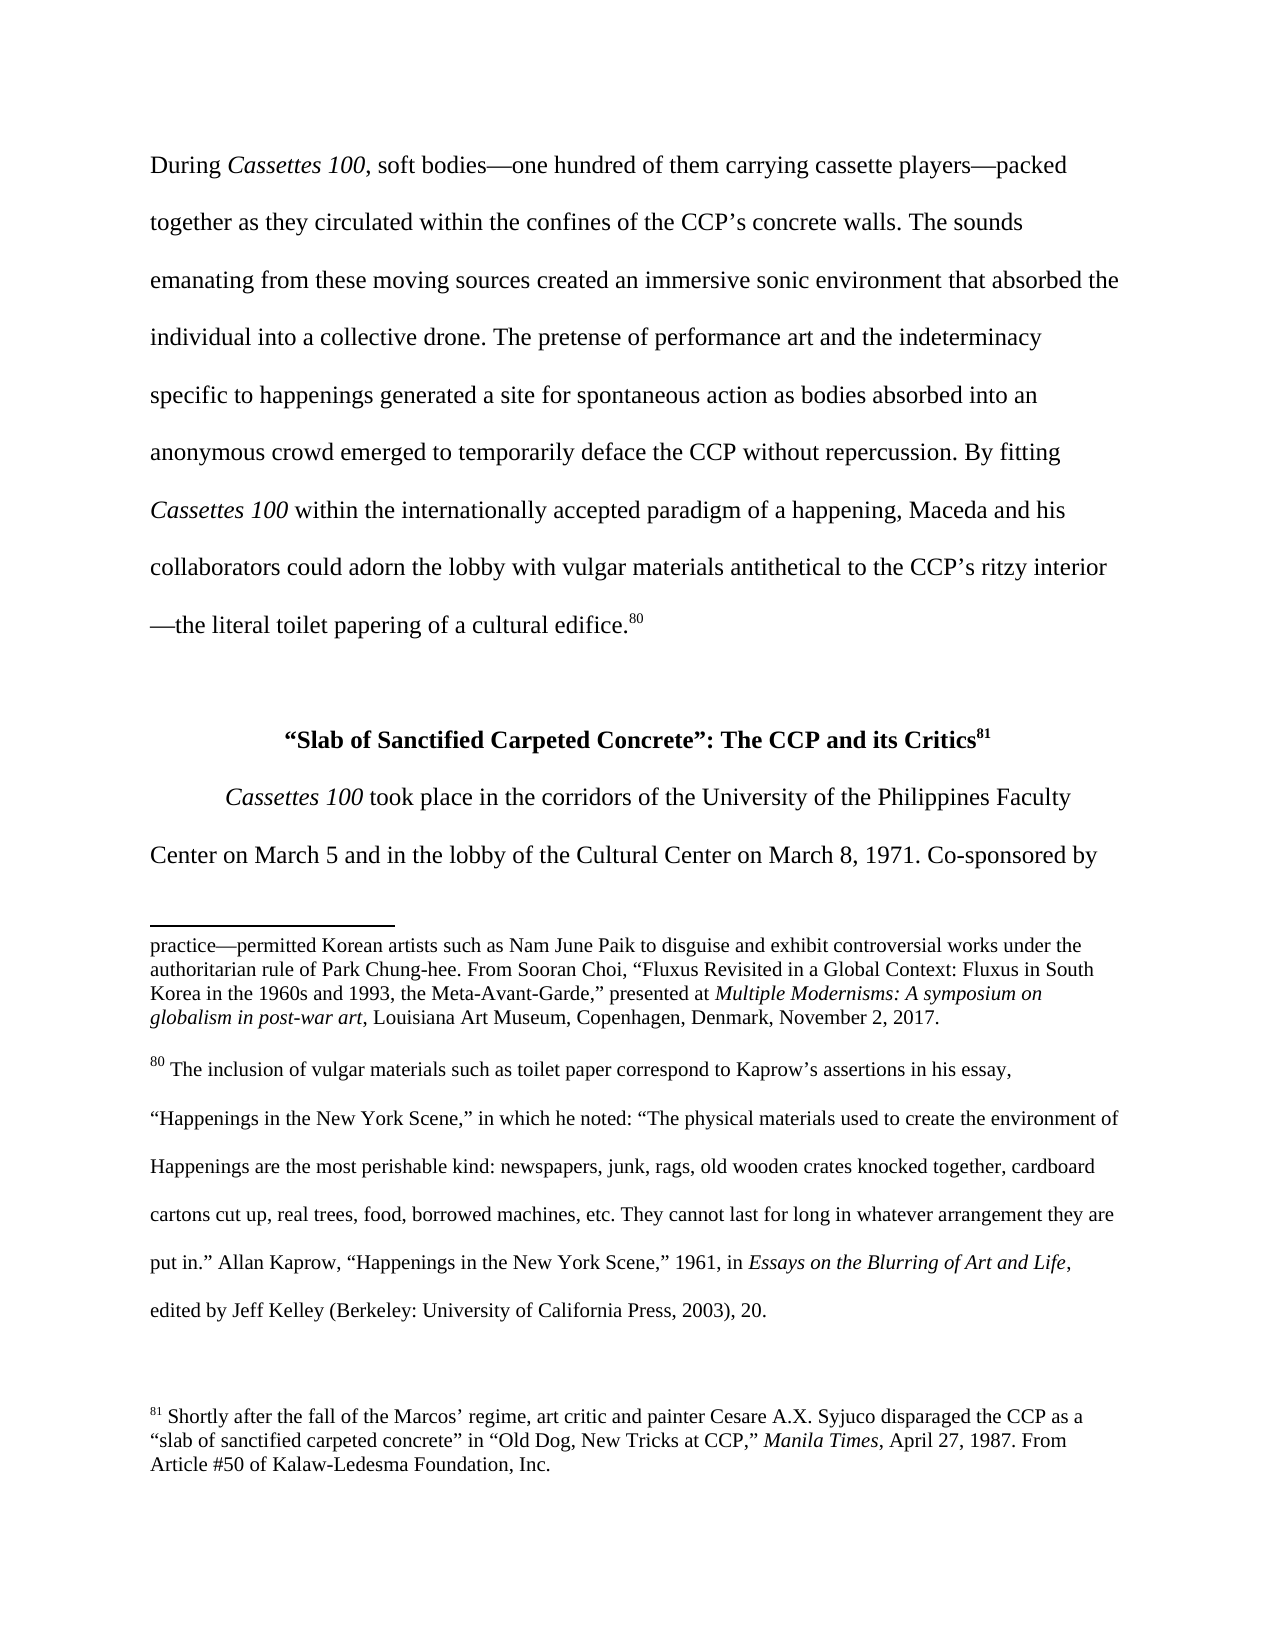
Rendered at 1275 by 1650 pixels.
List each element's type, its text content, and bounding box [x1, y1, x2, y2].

text Cassettes 100 took place in the corridors of the University of the Philippines Faculty Center on March 5 and in the lobby of the Cultural Center on March 8, 1971. Co-sponsored by the University of the Philippines-Diliman Council on the Arts and the Cultural Center of the Philippines, the Faculty Center iteration was intended for students and faculty members and the second performance at the CCP was open to the public. Maceda circulated a press release that called for volunteers to carry the cassettes during Cassettes 100 in Manila newspapers two months before the event. The announcement required participants to bring their own battery-operated cassette tape recorders and gave priority to those who registered in person with the secretary of the College of Music at University of the Philippines-Diliman, hereafter referred to as UP. Despite its affiliation as a public university, Ferdinand Marcos, himself a UP graduate, had failed to quash the University as a hotbed of activism in the 1970s. Universities such as UP would later be one of the few sites in Metro Manila that people could assemble for political protest during martial law, which Marcos declared one year after Cassettes 100. [150, 782, 1125, 869]
text “Slab of Sanctified Carpeted Concrete”: The CCP and its Critics [150, 725, 1125, 754]
text Conceived as a happening in the corridors and lobby outside of the CCP’s Theater for Performing Arts, Cassettes 100 allowed Maceda and its participants to reconfigure how space was used within a state-controlled cultural institution in a country on the brink of martial law. Maceda’s citation of an established avant-garde practice disguised Cassettes 100’s political undertones and permitted its entrance into the CCP under Imelda Marcos, a patron of the arts who wanted to establish the Philippines as a nation relevant to the international art world. During Cassettes 100, soft bodies—one hundred of them carrying cassette players—packed together as they circulated within the confines of the CCP’s concrete walls. The sounds emanating from these moving sources created an immersive sonic environment that absorbed the individual into a collective drone. The pretense of performance art and the indeterminacy specific to happenings generated a site for spontaneous action as bodies absorbed into an anonymous crowd emerged to temporarily deface the CCP without repercussion. By fitting Cassettes 100 within the internationally accepted paradigm of a happening, Maceda and his collaborators could adorn the lobby with vulgar materials antithetical to the CCP’s ritzy interior—the literal toilet papering of a cultural edifice. [150, 150, 1125, 639]
